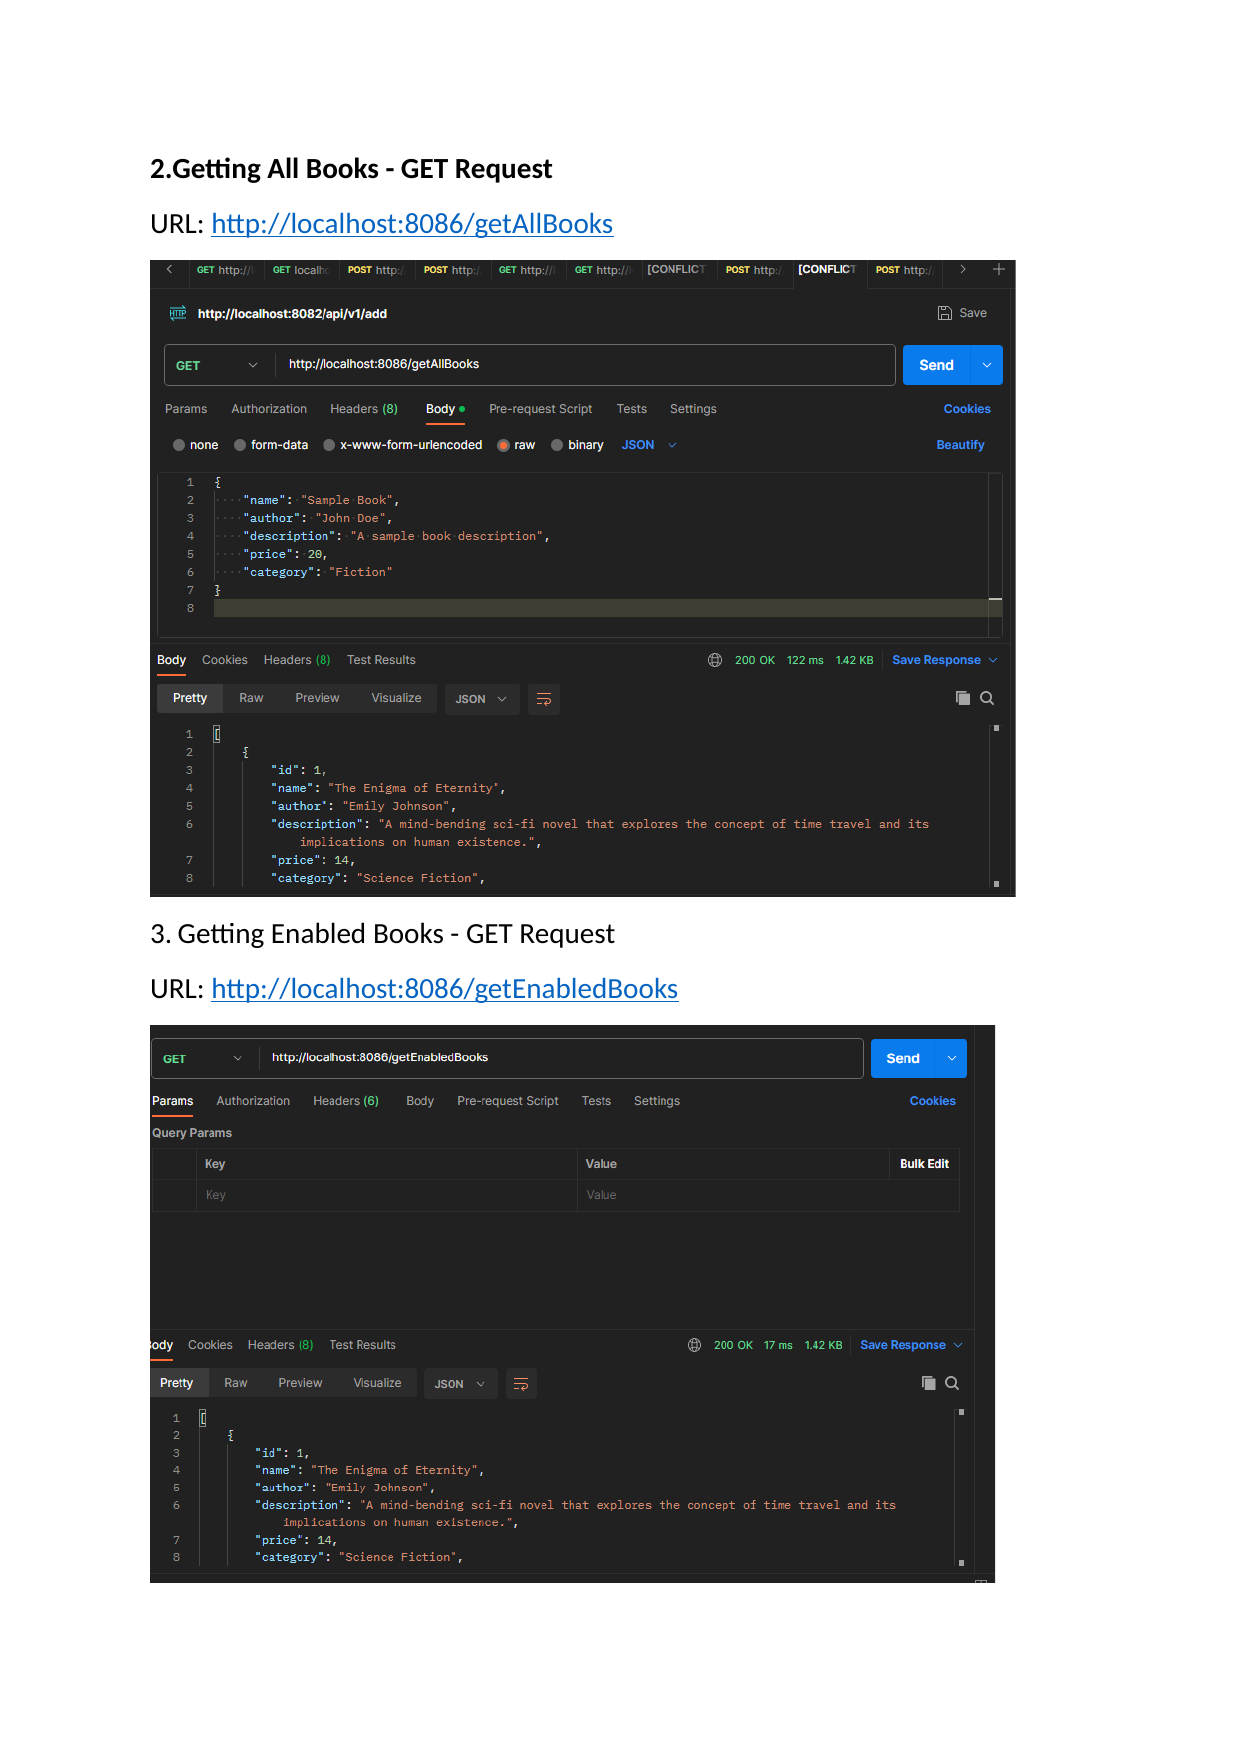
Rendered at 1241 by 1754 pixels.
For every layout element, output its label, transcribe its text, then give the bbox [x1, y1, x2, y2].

picture [150, 1025, 996, 1583]
picture [150, 260, 1016, 897]
text 2.Getting All Books - GET Request [150, 150, 1090, 186]
text URL: http://localhost:8086/getAllBooks [150, 205, 1090, 241]
text 3. Getting Enabled Books - GET Request [150, 915, 1090, 951]
text URL: http://localhost:8086/getEnabledBooks [150, 970, 1090, 1006]
